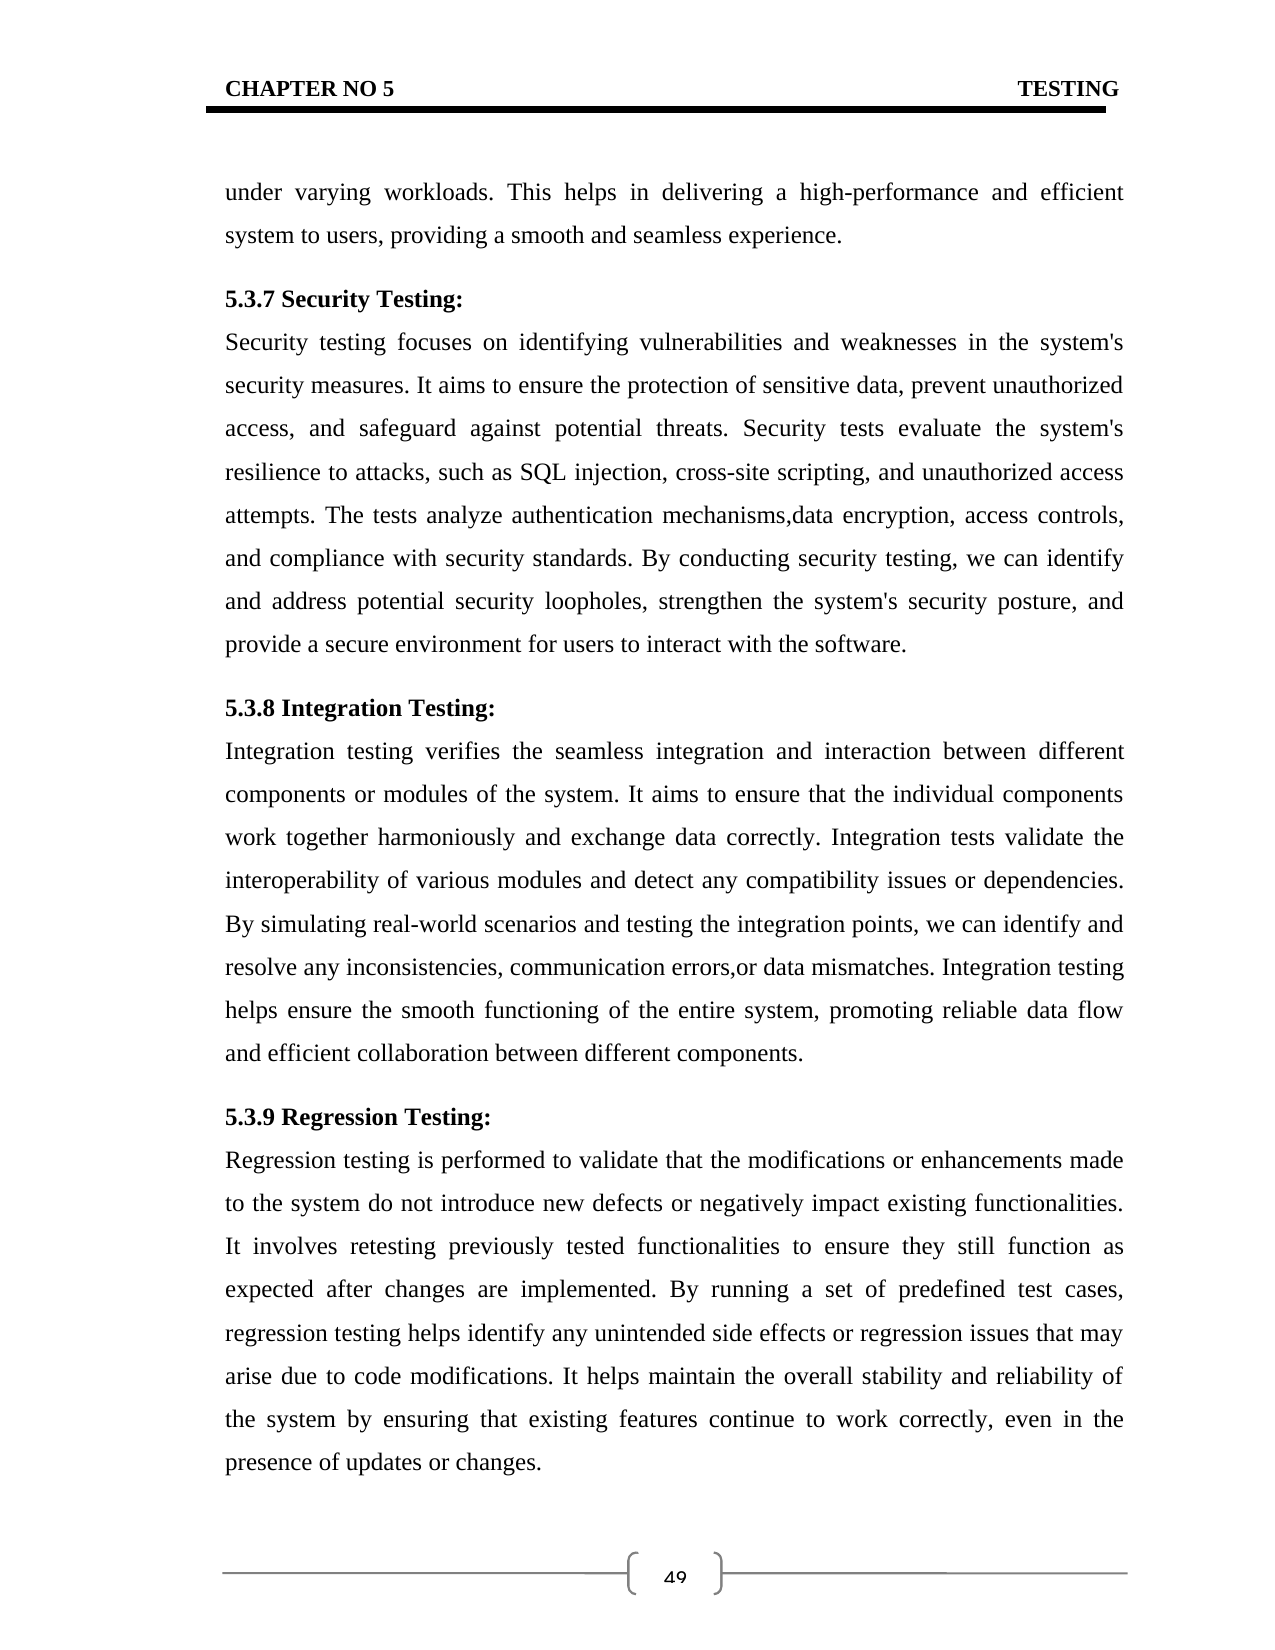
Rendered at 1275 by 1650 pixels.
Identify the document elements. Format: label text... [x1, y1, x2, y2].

subtitle 5.3.8 Integration Testing: [225, 693, 1125, 722]
text Integration testing verifies the seamless integration and interaction between different components or modules of the system. It aims to ensure that the individual components work together harmoniously and exchange data correctly. Integration tests validate the interoperability of various modules and detect any compatibility issues or dependencies. By simulating real-world scenarios and testing the integration points, we can identify and resolve any inconsistencies, communication errors,or data mismatches. Integration testing helps ensure the smooth functioning of the entire system, promoting reliable data flow and efficient collaboration between different components. [225, 736, 1125, 1067]
subtitle 5.3.9 Regression Testing: [225, 1102, 1125, 1131]
text Security testing focuses on identifying vulnerabilities and weaknesses in the system's security measures. It aims to ensure the protection of sensitive data, prevent unauthorized access, and safeguard against potential threats. Security tests evaluate the system's resilience to attacks, such as SQL injection, cross-site scripting, and unauthorized access attempts. The tests analyze authentication mechanisms,data encryption, access controls, and compliance with security standards. By conducting security testing, we can identify and address potential security loopholes, strengthen the system's security posture, and provide a secure environment for users to interact with the software. [225, 327, 1125, 658]
text Regression testing is performed to validate that the modifications or enhancements made to the system do not introduce new defects or negatively impact existing functionalities. It involves retesting previously tested functionalities to ensure they still function as expected after changes are implemented. By running a set of predefined test cases, regression testing helps identify any unintended side effects or regression issues that may arise due to code modifications. It helps maintain the overall stability and reliability of the system by ensuring that existing features continue to work correctly, even in the presence of updates or changes. [225, 1145, 1125, 1476]
subtitle 5.3.7 Security Testing: [225, 284, 1125, 313]
